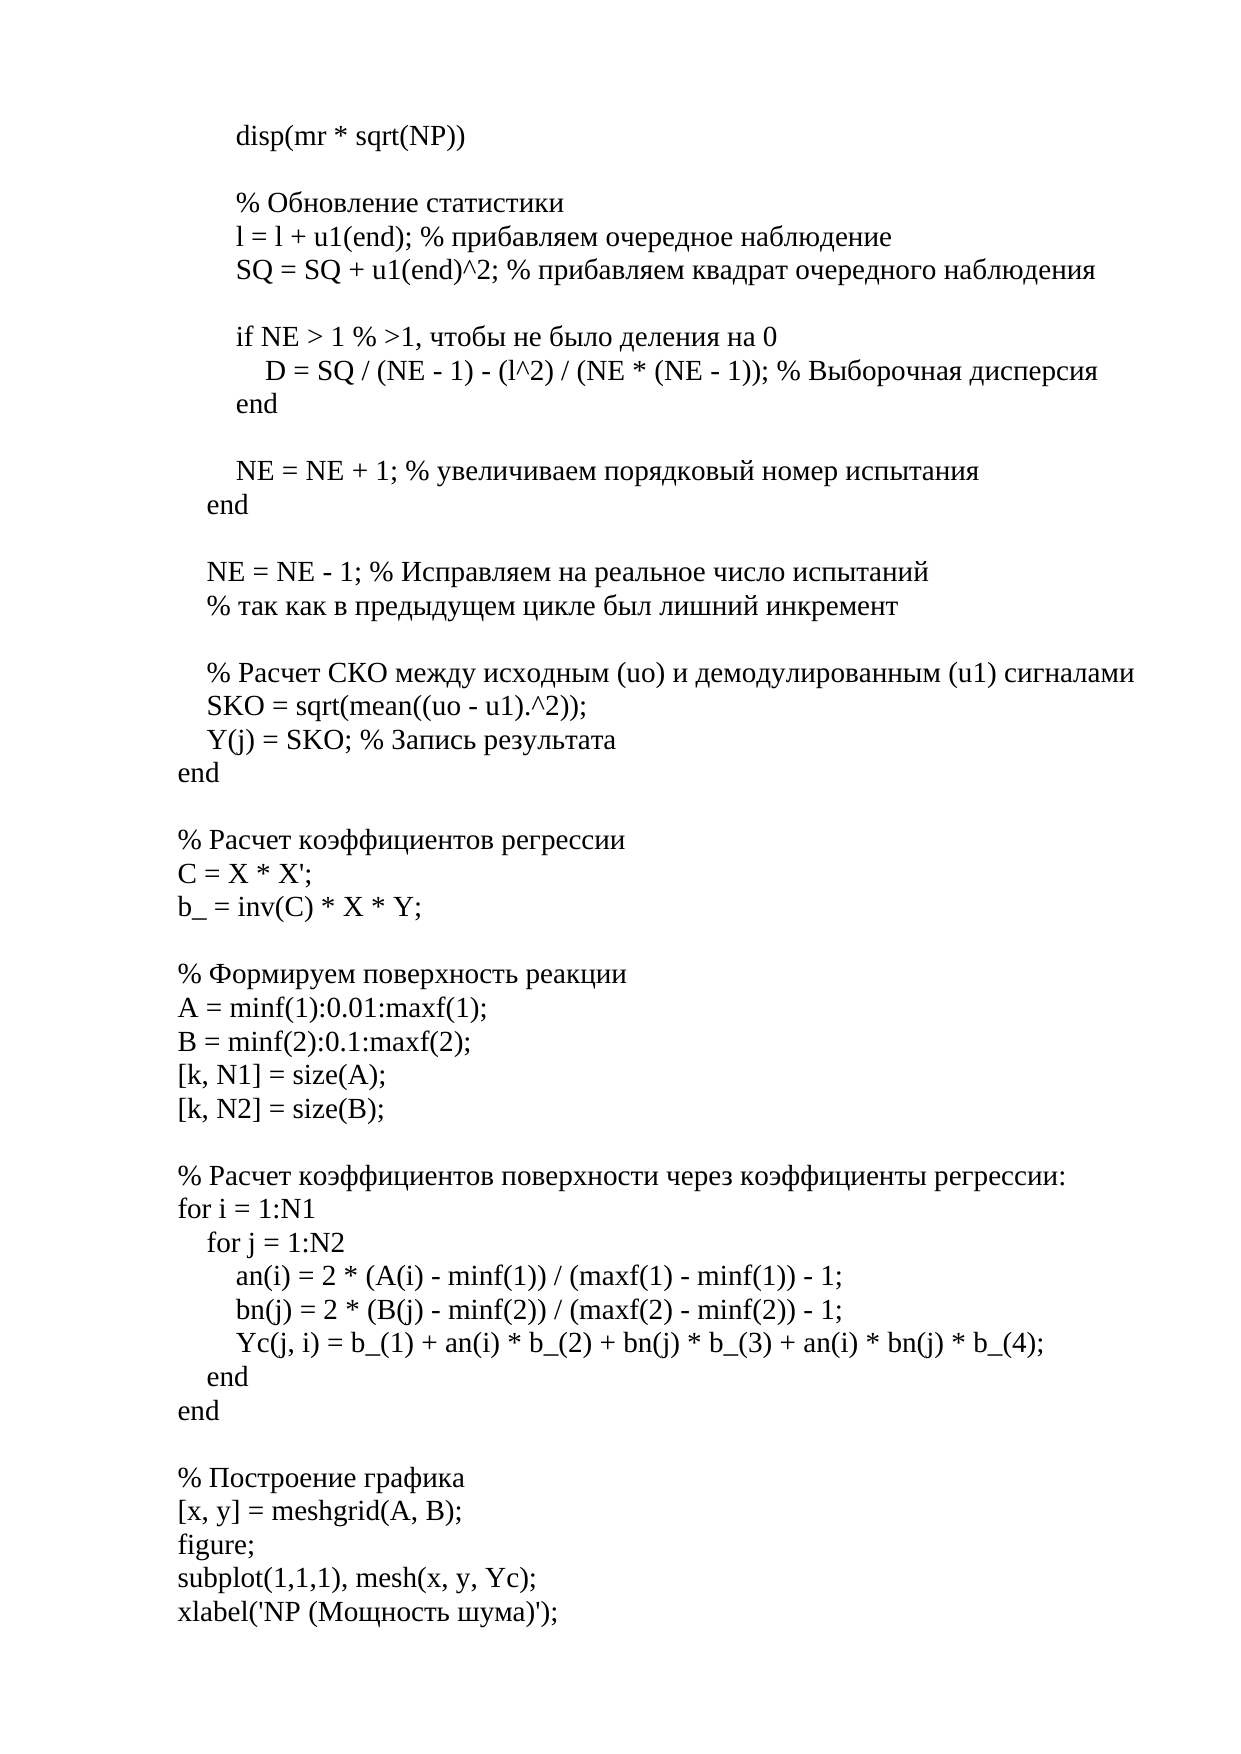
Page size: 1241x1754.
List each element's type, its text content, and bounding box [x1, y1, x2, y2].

text NE = NE + 1; % увеличиваем порядковый номер испытания [177, 453, 1152, 487]
text B = minf(2):0.1:maxf(2); [177, 1024, 1152, 1057]
text % Формируем поверхность реакции [177, 957, 1152, 990]
text if NE > 1 % >1, чтобы не было деления на 0 [177, 319, 1152, 353]
text xlabel('NP (Мощность шума)'); [177, 1594, 1152, 1627]
text for j = 1:N2 [177, 1225, 1152, 1258]
text NE = NE - 1; % Исправляем на реальное число испытаний [177, 554, 1152, 588]
text b_ = inv(C) * X * Y; [177, 889, 1152, 923]
text % Построение графика [177, 1460, 1152, 1493]
text Y(j) = SKO; % Запись результата [177, 722, 1152, 755]
text % Расчет коэффициентов регрессии [177, 822, 1152, 856]
text for i = 1:N1 [177, 1191, 1152, 1225]
text end [177, 1393, 1152, 1426]
text % так как в предыдущем цикле был лишний инкремент [177, 588, 1152, 621]
text C = X * X'; [177, 856, 1152, 889]
text [k, N2] = size(B); [177, 1091, 1152, 1124]
text end [177, 1359, 1152, 1393]
text bn(j) = 2 * (B(j) - minf(2)) / (maxf(2) - minf(2)) - 1; [177, 1292, 1152, 1326]
text % Расчет СКО между исходным (uo) и демодулированным (u1) сигналами [177, 655, 1152, 688]
text A = minf(1):0.01:maxf(1); [177, 990, 1152, 1024]
text [x, y] = meshgrid(A, B); [177, 1493, 1152, 1527]
text [k, N1] = size(A); [177, 1057, 1152, 1091]
text Yc(j, i) = b_(1) + an(i) * b_(2) + bn(j) * b_(3) + an(i) * bn(j) * b_(4); [177, 1326, 1152, 1359]
text D = SQ / (NE - 1) - (l^2) / (NE * (NE - 1)); % Выборочная дисперсия [177, 353, 1152, 386]
text SKO = sqrt(mean((uo - u1).^2)); [177, 688, 1152, 722]
text end [177, 386, 1152, 420]
text end [177, 487, 1152, 521]
text figure; [177, 1527, 1152, 1560]
text % Обновление статистики [177, 185, 1152, 219]
text % Расчет коэффициентов поверхности через коэффициенты регрессии: [177, 1158, 1152, 1191]
text subplot(1,1,1), mesh(x, y, Yc); [177, 1560, 1152, 1594]
text SQ = SQ + u1(end)^2; % прибавляем квадрат очередного наблюдения [177, 252, 1152, 286]
text an(i) = 2 * (A(i) - minf(1)) / (maxf(1) - minf(1)) - 1; [177, 1258, 1152, 1292]
text disp(mr * sqrt(NP)) [177, 118, 1152, 152]
text end [177, 755, 1152, 789]
text l = l + u1(end); % прибавляем очередное наблюдение [177, 219, 1152, 252]
